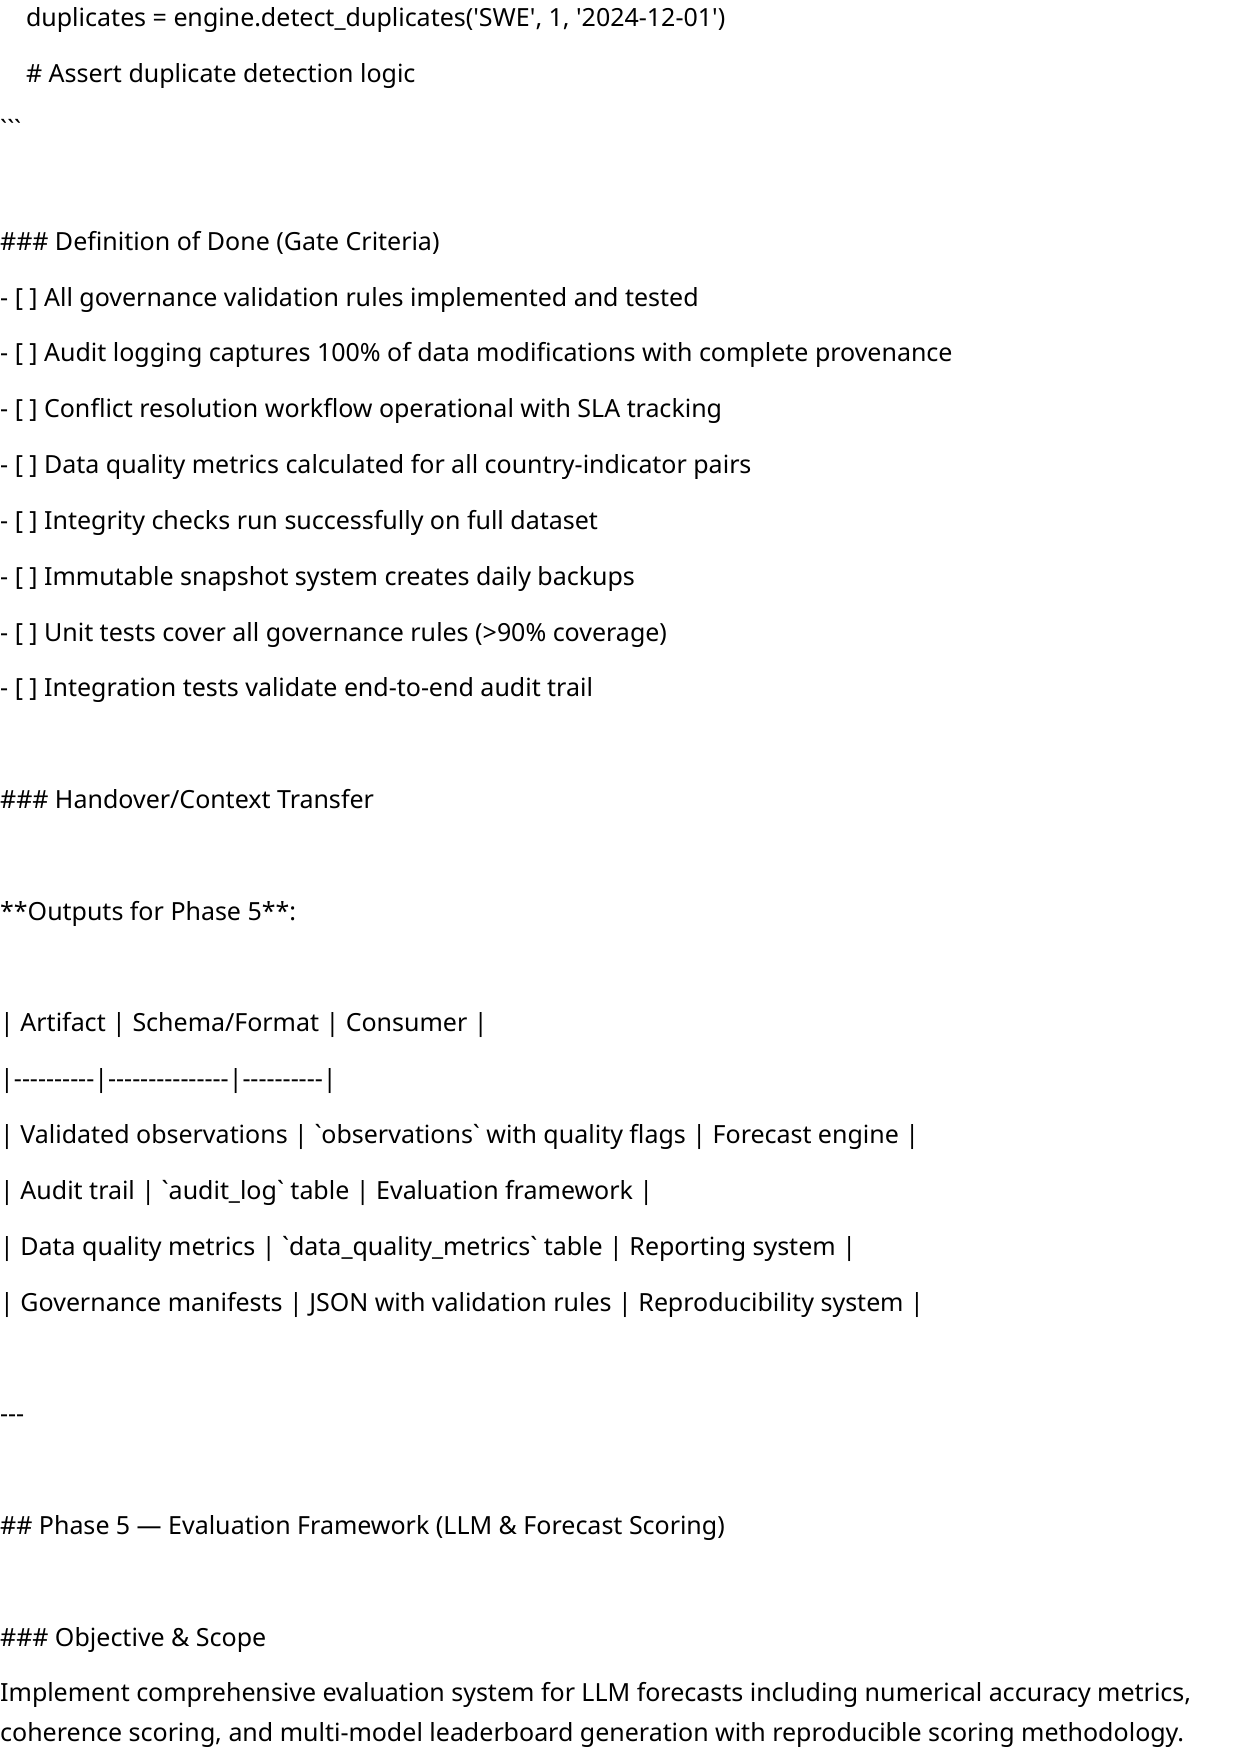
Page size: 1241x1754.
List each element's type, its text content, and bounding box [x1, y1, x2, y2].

text ``` [0, 112, 1240, 146]
text ### Objective & Scope [0, 1619, 1240, 1653]
text ## Phase 5 — Evaluation Framework (LLM & Forecast Scoring) [0, 1507, 1240, 1542]
text ### Handover/Context Transfer [0, 782, 1240, 816]
text |----------|---------------|----------| [0, 1061, 1240, 1095]
text **Outputs for Phase 5**: [0, 893, 1240, 927]
text Implement comprehensive evaluation system for LLM forecasts including numerical accuracy metrics, coherence scoring, and multi-model leaderboard generation with reproducible scoring methodology. [0, 1675, 1240, 1748]
text - [ ] Conflict resolution workflow operational with SLA tracking [0, 391, 1240, 425]
text - [ ] Unit tests cover all governance rules (>90% coverage) [0, 614, 1240, 648]
text - [ ] Integration tests validate end-to-end audit trail [0, 670, 1240, 704]
text - [ ] Audit logging captures 100% of data modifications with complete provenance [0, 335, 1240, 369]
text --- [0, 1396, 1240, 1430]
text | Validated observations | `observations` with quality flags | Forecast engine | [0, 1117, 1240, 1151]
text # Assert duplicate detection logic [0, 56, 1240, 90]
text | Artifact | Schema/Format | Consumer | [0, 1005, 1240, 1039]
text | Audit trail | `audit_log` table | Evaluation framework | [0, 1172, 1240, 1207]
text - [ ] All governance validation rules implemented and tested [0, 279, 1240, 313]
text - [ ] Data quality metrics calculated for all country-indicator pairs [0, 447, 1240, 481]
text | Data quality metrics | `data_quality_metrics` table | Reporting system | [0, 1228, 1240, 1262]
text ### Definition of Done (Gate Criteria) [0, 223, 1240, 257]
text duplicates = engine.detect_duplicates('SWE', 1, '2024-12-01') [0, 0, 1240, 34]
text - [ ] Immutable snapshot system creates daily backups [0, 558, 1240, 592]
text - [ ] Integrity checks run successfully on full dataset [0, 502, 1240, 537]
text | Governance manifests | JSON with validation rules | Reproducibility system | [0, 1284, 1240, 1318]
